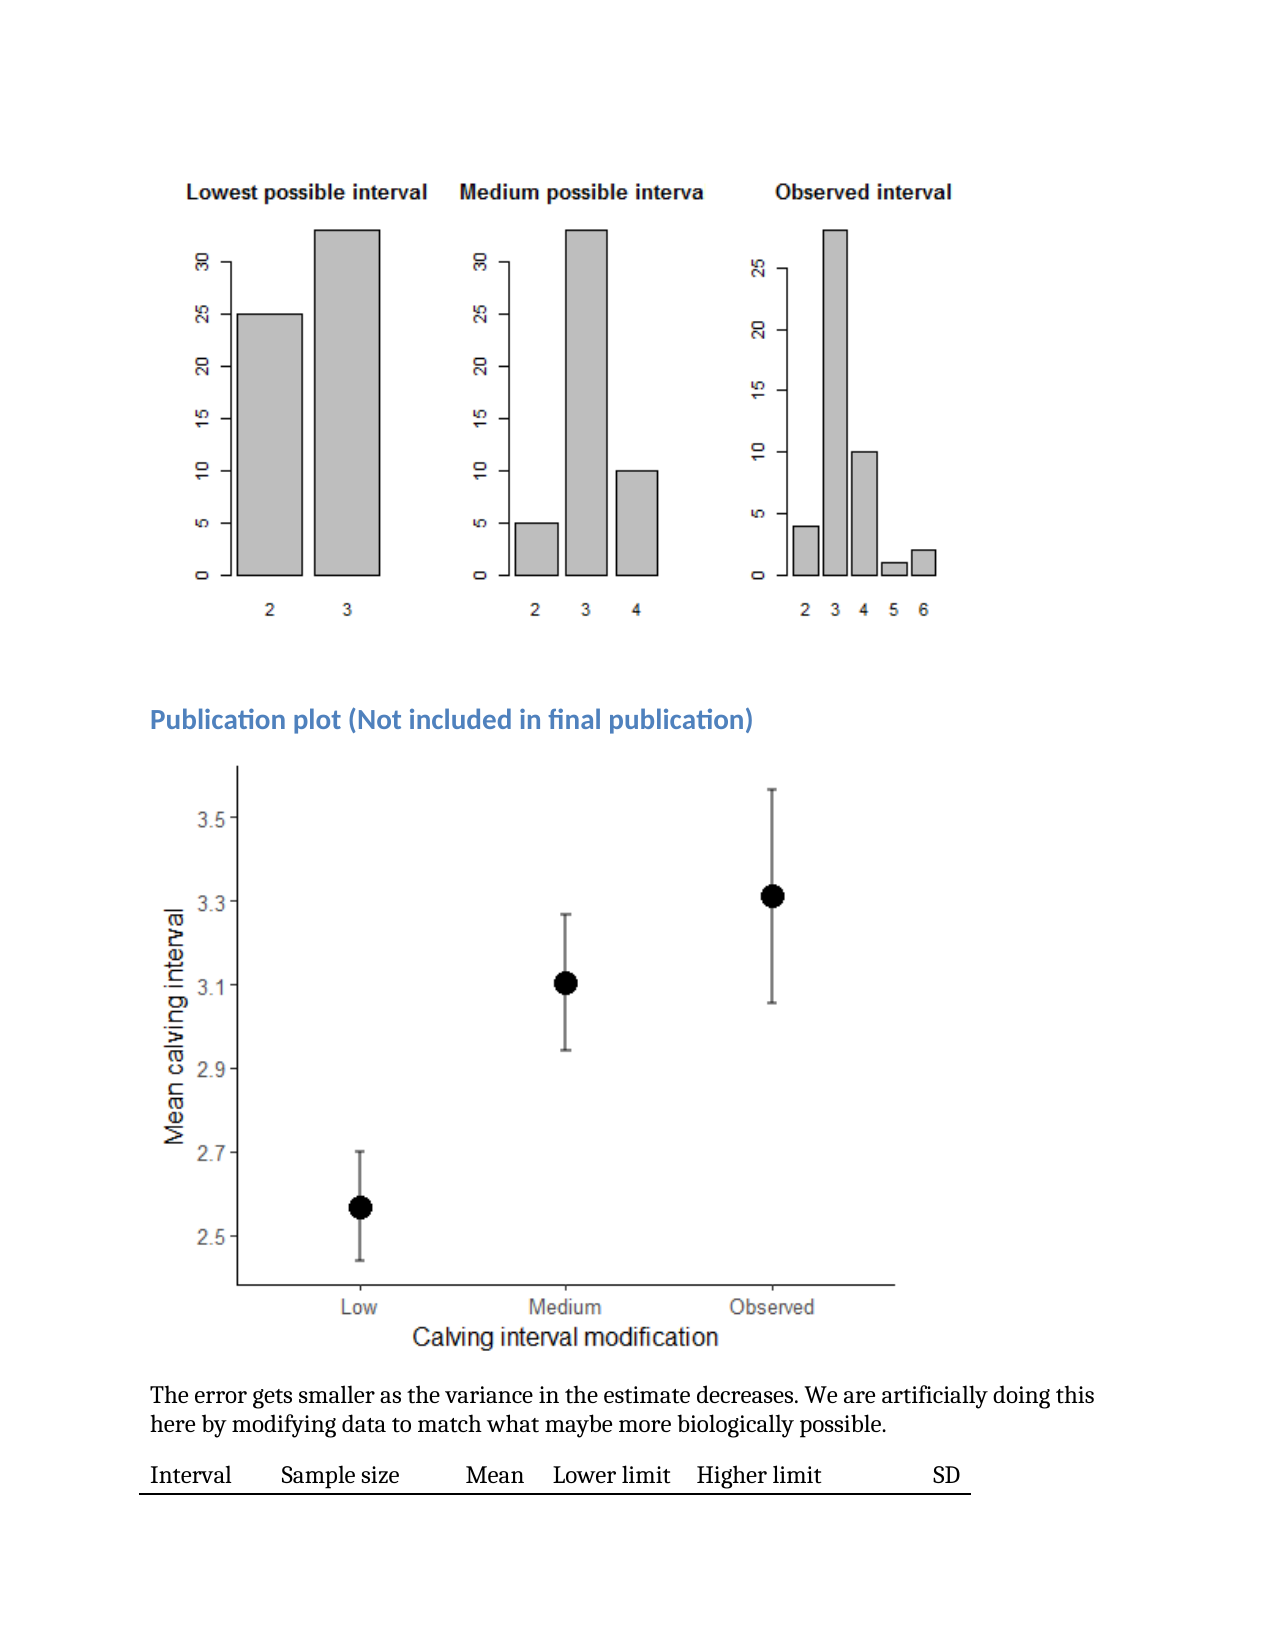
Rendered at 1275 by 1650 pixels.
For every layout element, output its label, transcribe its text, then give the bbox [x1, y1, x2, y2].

picture [150, 755, 908, 1362]
table_header Lower limit [535, 1457, 682, 1493]
table_header Higher limit [682, 1457, 833, 1493]
table_header Sample size [263, 1457, 411, 1493]
picture [150, 150, 984, 681]
table_header Interval [139, 1457, 263, 1493]
subtitle Publication plot (Not included in final publication) [150, 701, 1125, 737]
table_header Mean [411, 1457, 535, 1493]
text The error gets smaller as the variance in the estimate decreases. We are artificially doing this here by modifying data to match what maybe more biologically possible. [150, 1381, 1125, 1438]
table_header SD [833, 1457, 971, 1493]
